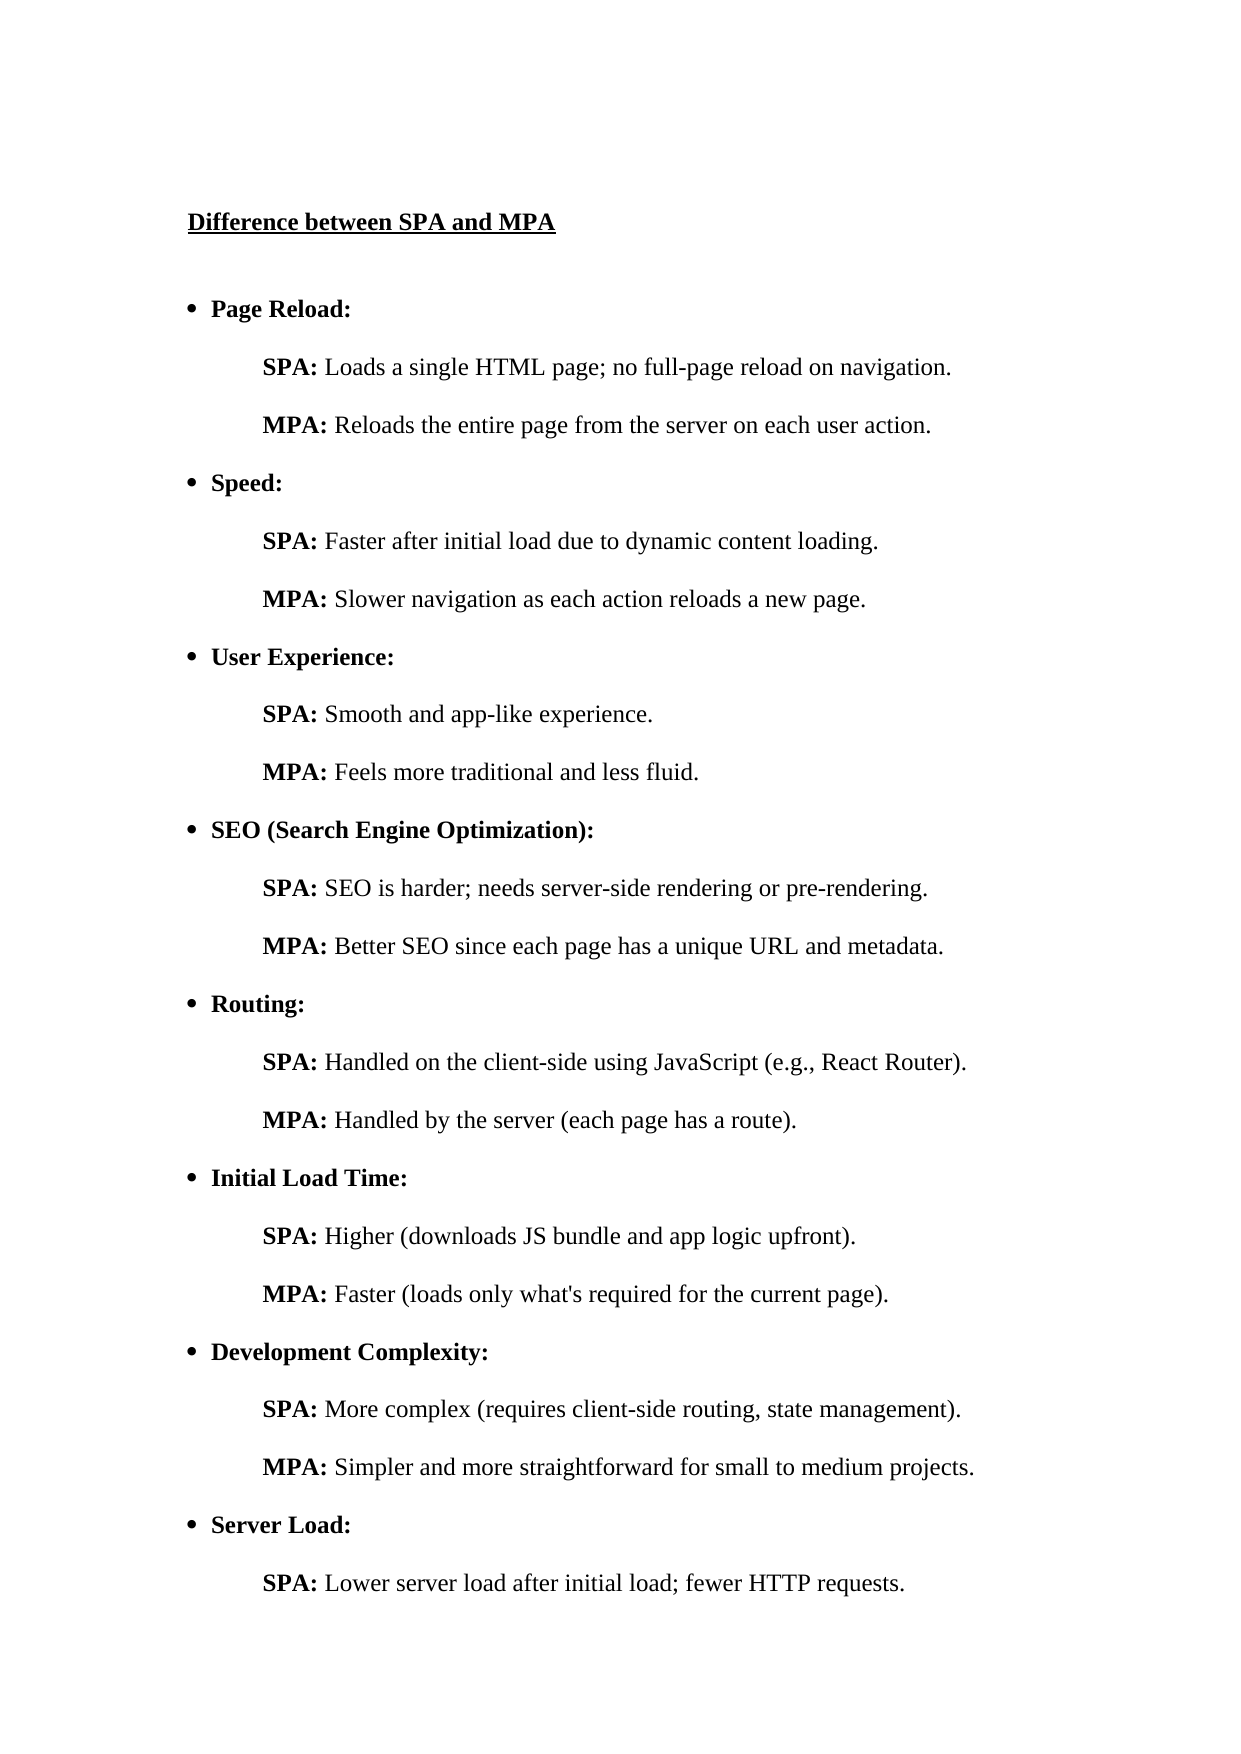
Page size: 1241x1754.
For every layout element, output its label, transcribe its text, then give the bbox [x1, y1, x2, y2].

text MPA: Handled by the server (each page has a route). [262, 1105, 1053, 1134]
text MPA: Slower navigation as each action reloads a new page. [262, 584, 1053, 612]
text MPA: Better SEO since each page has a unique URL and metadata. [262, 931, 1053, 960]
text MPA: Feels more traditional and less fluid. [262, 757, 1053, 786]
text · Speed: [187, 468, 1053, 497]
text · Development Complexity: [187, 1337, 1053, 1365]
text · Initial Load Time: [187, 1163, 1053, 1192]
text · Server Load: [187, 1510, 1053, 1539]
text · Routing: [187, 989, 1053, 1018]
text MPA: Faster (loads only what's required for the current page). [262, 1279, 1053, 1307]
text SPA: Loads a single HTML page; no full-page reload on navigation. [262, 352, 1053, 381]
text MPA: Reloads the entire page from the server on each user action. [262, 410, 1053, 439]
text SPA: Higher (downloads JS bundle and app logic upfront). [262, 1221, 1053, 1249]
text Difference between SPA and MPA [187, 207, 1053, 236]
text · Page Reload: [187, 294, 1053, 323]
text SPA: Smooth and app-like experience. [262, 699, 1053, 728]
text SPA: More complex (requires client-side routing, state management). [262, 1394, 1053, 1423]
text SPA: SEO is harder; needs server-side rendering or pre-rendering. [262, 873, 1053, 902]
text · SEO (Search Engine Optimization): [187, 815, 1053, 844]
text MPA: Simpler and more straightforward for small to medium projects. [262, 1452, 1053, 1481]
text SPA: Handled on the client-side using JavaScript (e.g., React Router). [262, 1047, 1053, 1076]
text · User Experience: [187, 642, 1053, 670]
text SPA: Faster after initial load due to dynamic content loading. [262, 526, 1053, 554]
text SPA: Lower server load after initial load; fewer HTTP requests. [262, 1568, 1053, 1597]
